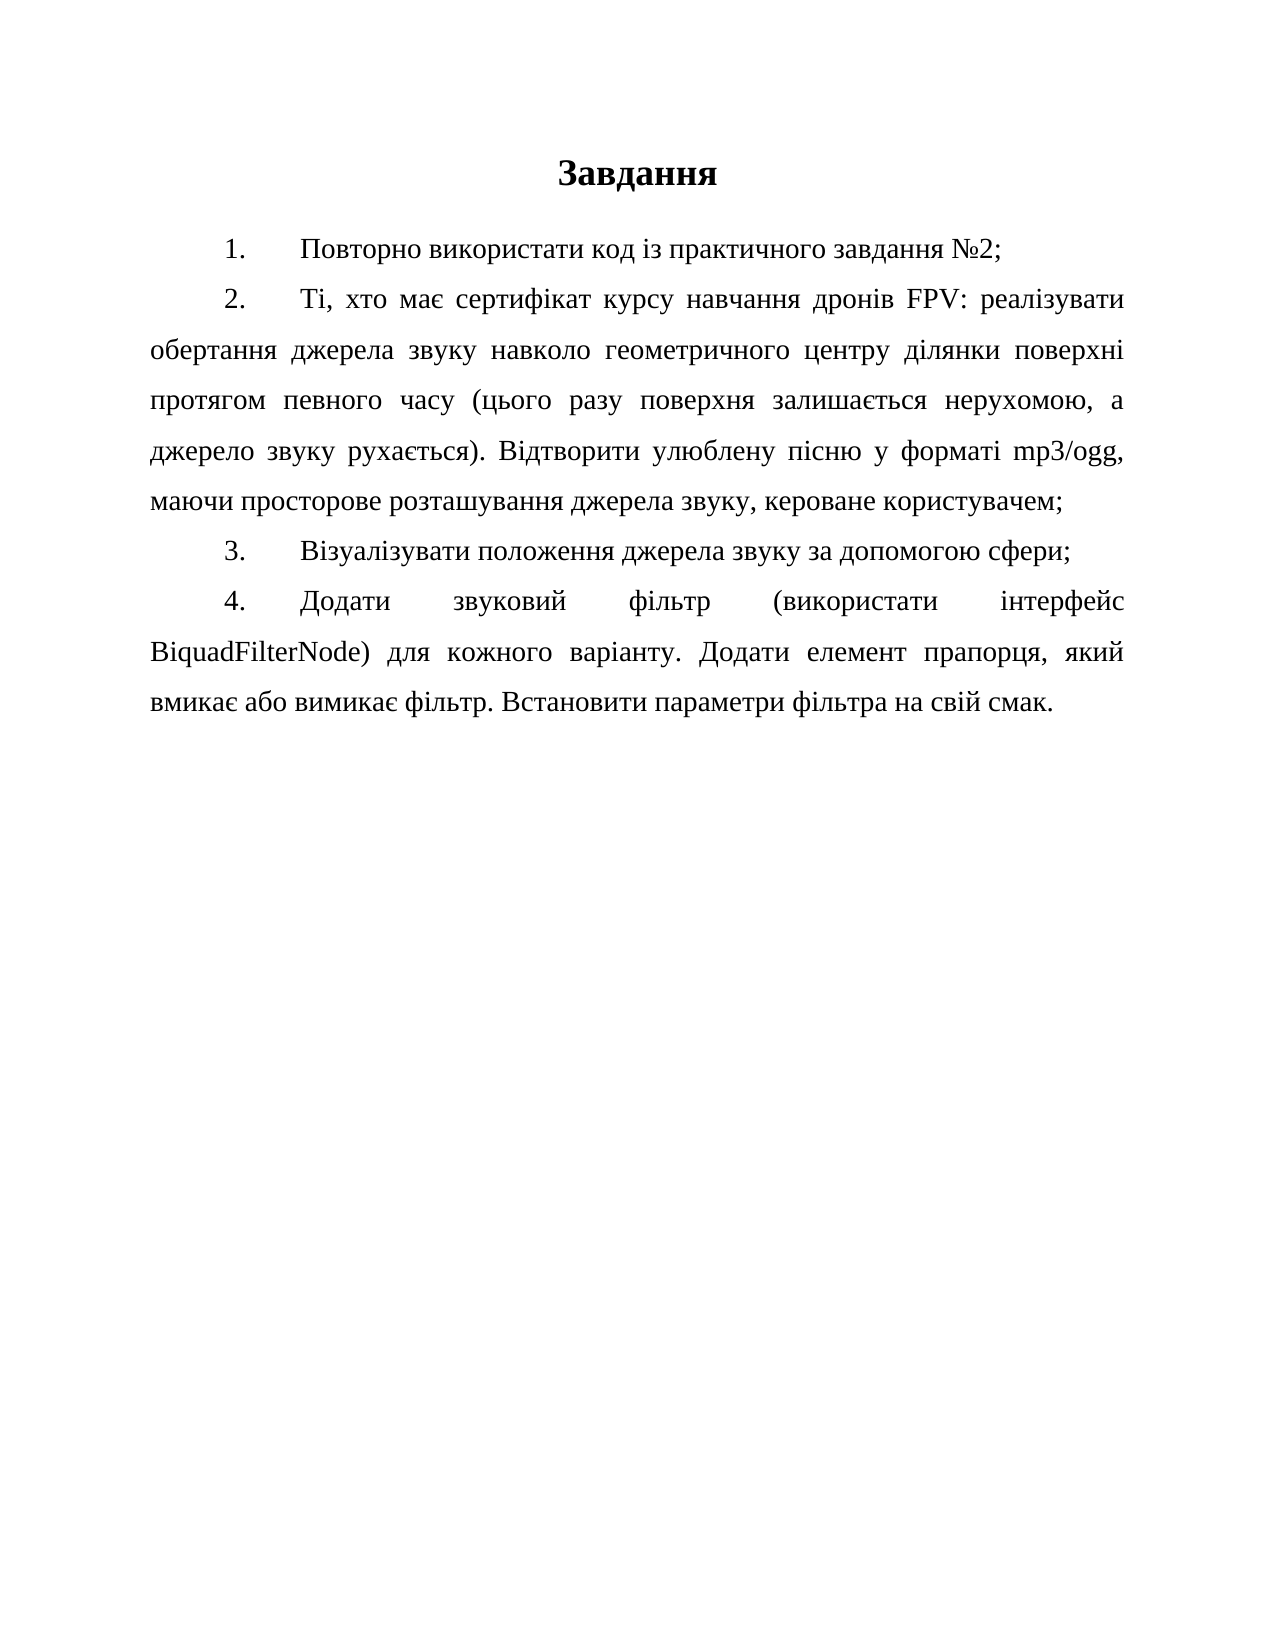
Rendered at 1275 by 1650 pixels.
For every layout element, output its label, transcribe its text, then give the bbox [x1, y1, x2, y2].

list Візуалізувати положення джерела звуку за допомогою сфери; [150, 533, 1125, 567]
list Додати звуковий фільтр (використати інтерфейс BiquadFilterNode) для кожного варіанту. Додати елемент прапорця, який вмикає або вимикає фільтр. Встановити параметри фільтра на свій смак. [150, 583, 1125, 718]
text Завдання [150, 150, 1125, 193]
list Повторно використати код із практичного завдання №2; [150, 231, 1125, 265]
list Ті, хто має сертифікат курсу навчання дронів FPV: реалізувати обертання джерела звуку навколо геометричного центру ділянки поверхні протягом певного часу (цього разу поверхня залишається нерухомою, а джерело звуку рухається). Відтворити улюблену пісню у форматі mp3/ogg, маючи просторове розташування джерела звуку, кероване користувачем; [150, 282, 1125, 516]
